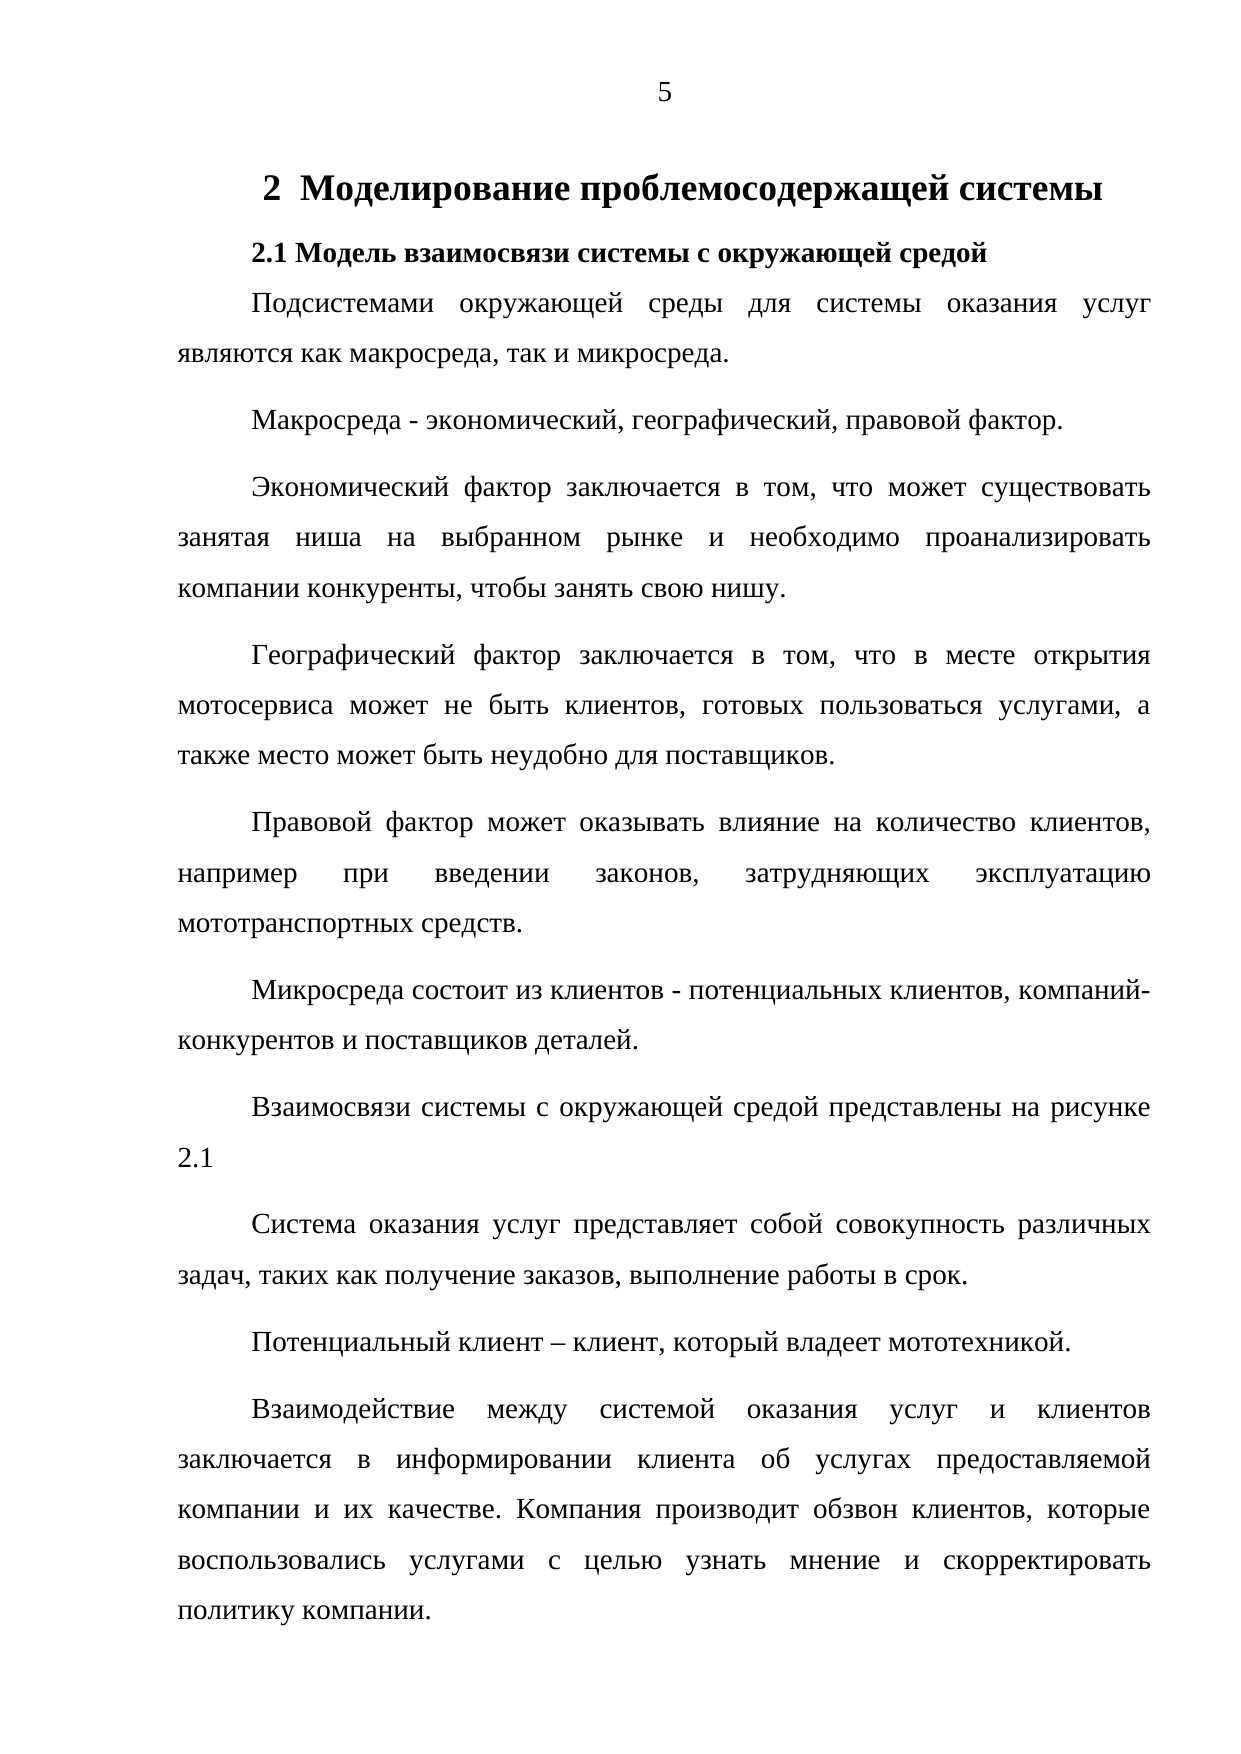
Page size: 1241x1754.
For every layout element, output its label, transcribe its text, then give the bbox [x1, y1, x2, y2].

text Система оказания услуг представляет собой совокупность различных задач, таких как получение заказов, выполнение работы в срок. [177, 1207, 1152, 1291]
text Потенциальный клиент – клиент, который владеет мототехникой. [177, 1324, 1152, 1357]
subtitle Модель взаимосвязи системы с окружающей средой [251, 235, 1152, 268]
text Экономический фактор заключается в том, что может существовать занятая ниша на выбранном рынке и необходимо проанализировать компании конкуренты, чтобы занять свою нишу. [177, 469, 1152, 603]
text Взаимосвязи системы с окружающей средой представлены на рисунке 2.1 [177, 1089, 1152, 1173]
text Географический фактор заключается в том, что в месте открытия мотосервиса может не быть клиентов, готовых пользоваться услугами, а также место может быть неудобно для поставщиков. [177, 637, 1152, 771]
text Макросреда - экономический, географический, правовой фактор. [177, 402, 1152, 436]
subtitle Моделирование проблемосодержащей системы [214, 166, 1152, 209]
text Микросреда состоит из клиентов - потенциальных клиентов, компаний-конкурентов и поставщиков деталей. [177, 972, 1152, 1056]
text Правовой фактор может оказывать влияние на количество клиентов, например при введении законов, затрудняющих эксплуатацию мототранспортных средств. [177, 804, 1152, 939]
text Подсистемами окружающей среды для системы оказания услуг являются как макросреда, так и микросреда. [177, 285, 1152, 369]
text Взаимодействие между системой оказания услуг и клиентов заключается в информировании клиента об услугах предоставляемой компании и их качестве. Компания производит обзвон клиентов, которые воспользовались услугами с целью узнать мнение и скорректировать политику компании. [177, 1391, 1152, 1626]
